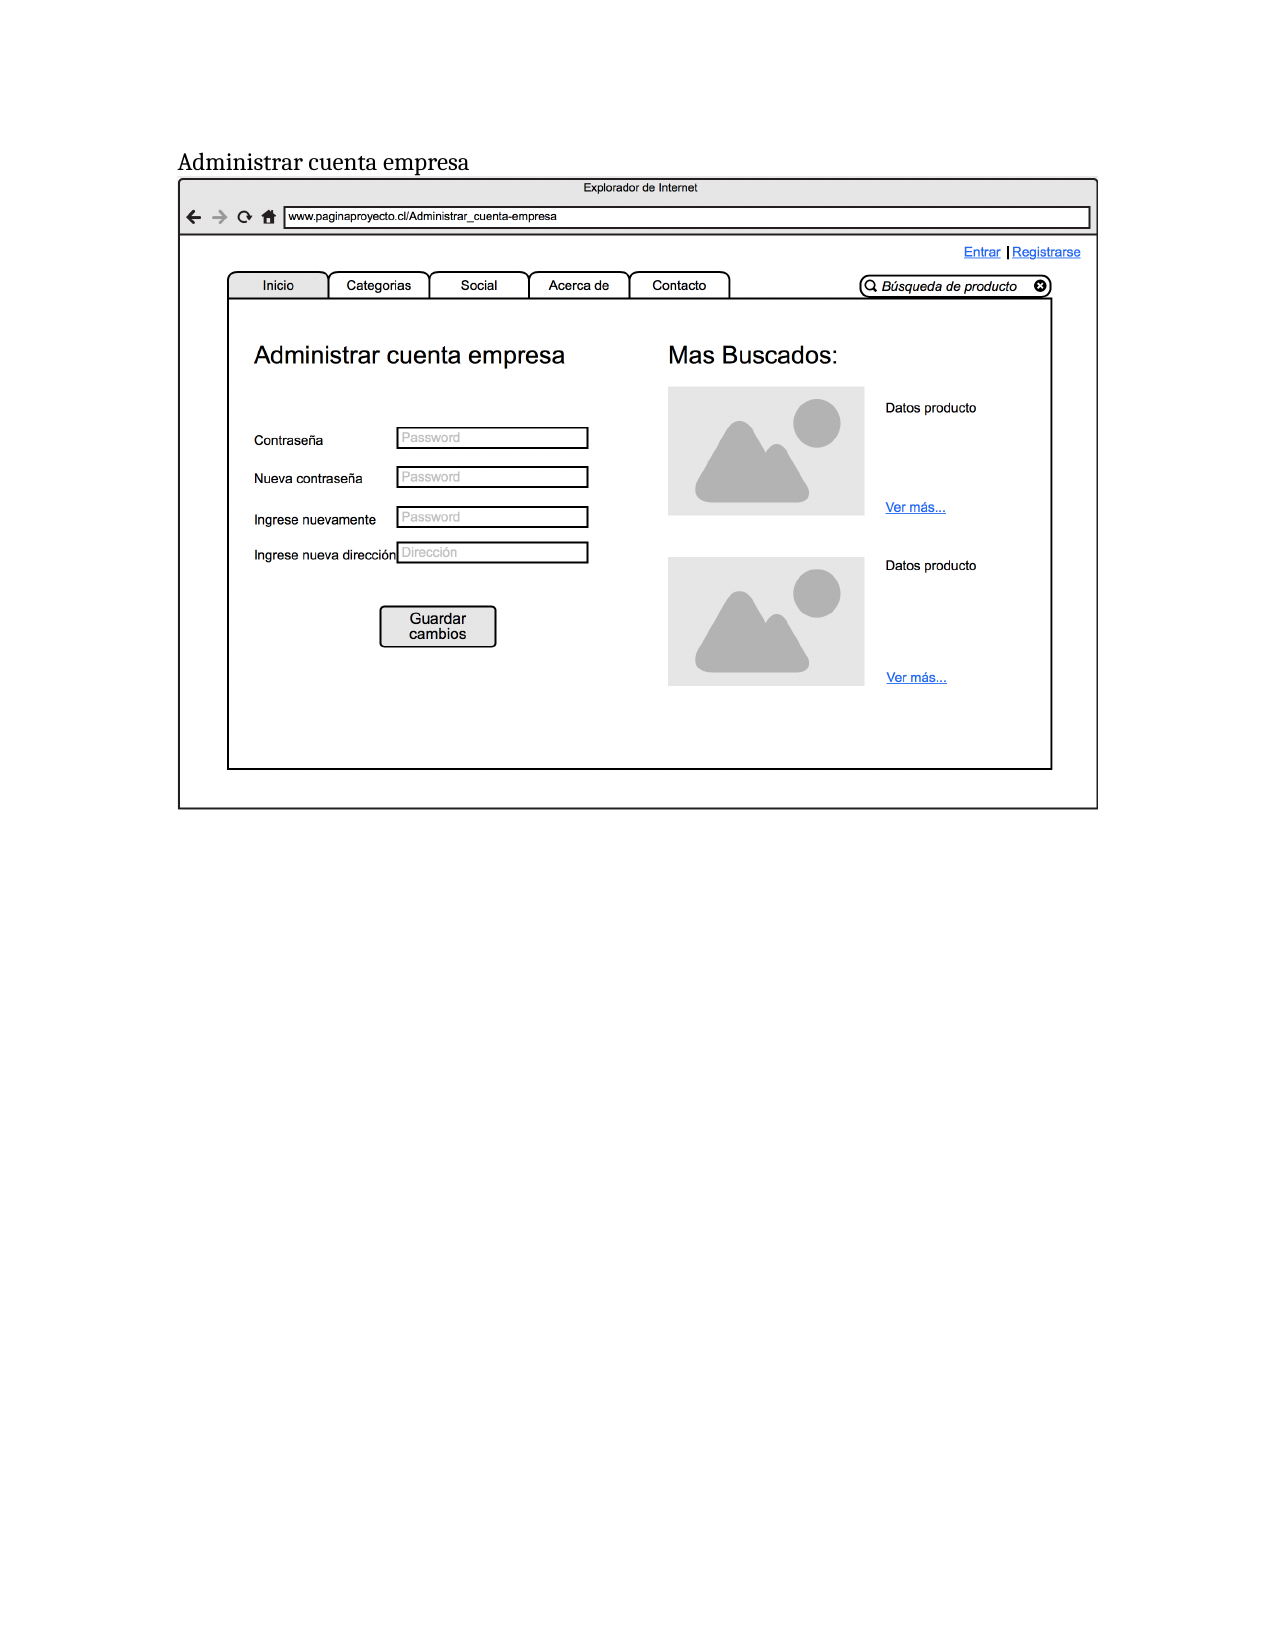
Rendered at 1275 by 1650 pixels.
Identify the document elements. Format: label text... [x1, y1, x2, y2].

text Administrar cuenta empresa [177, 148, 1098, 176]
picture [177, 176, 1098, 810]
